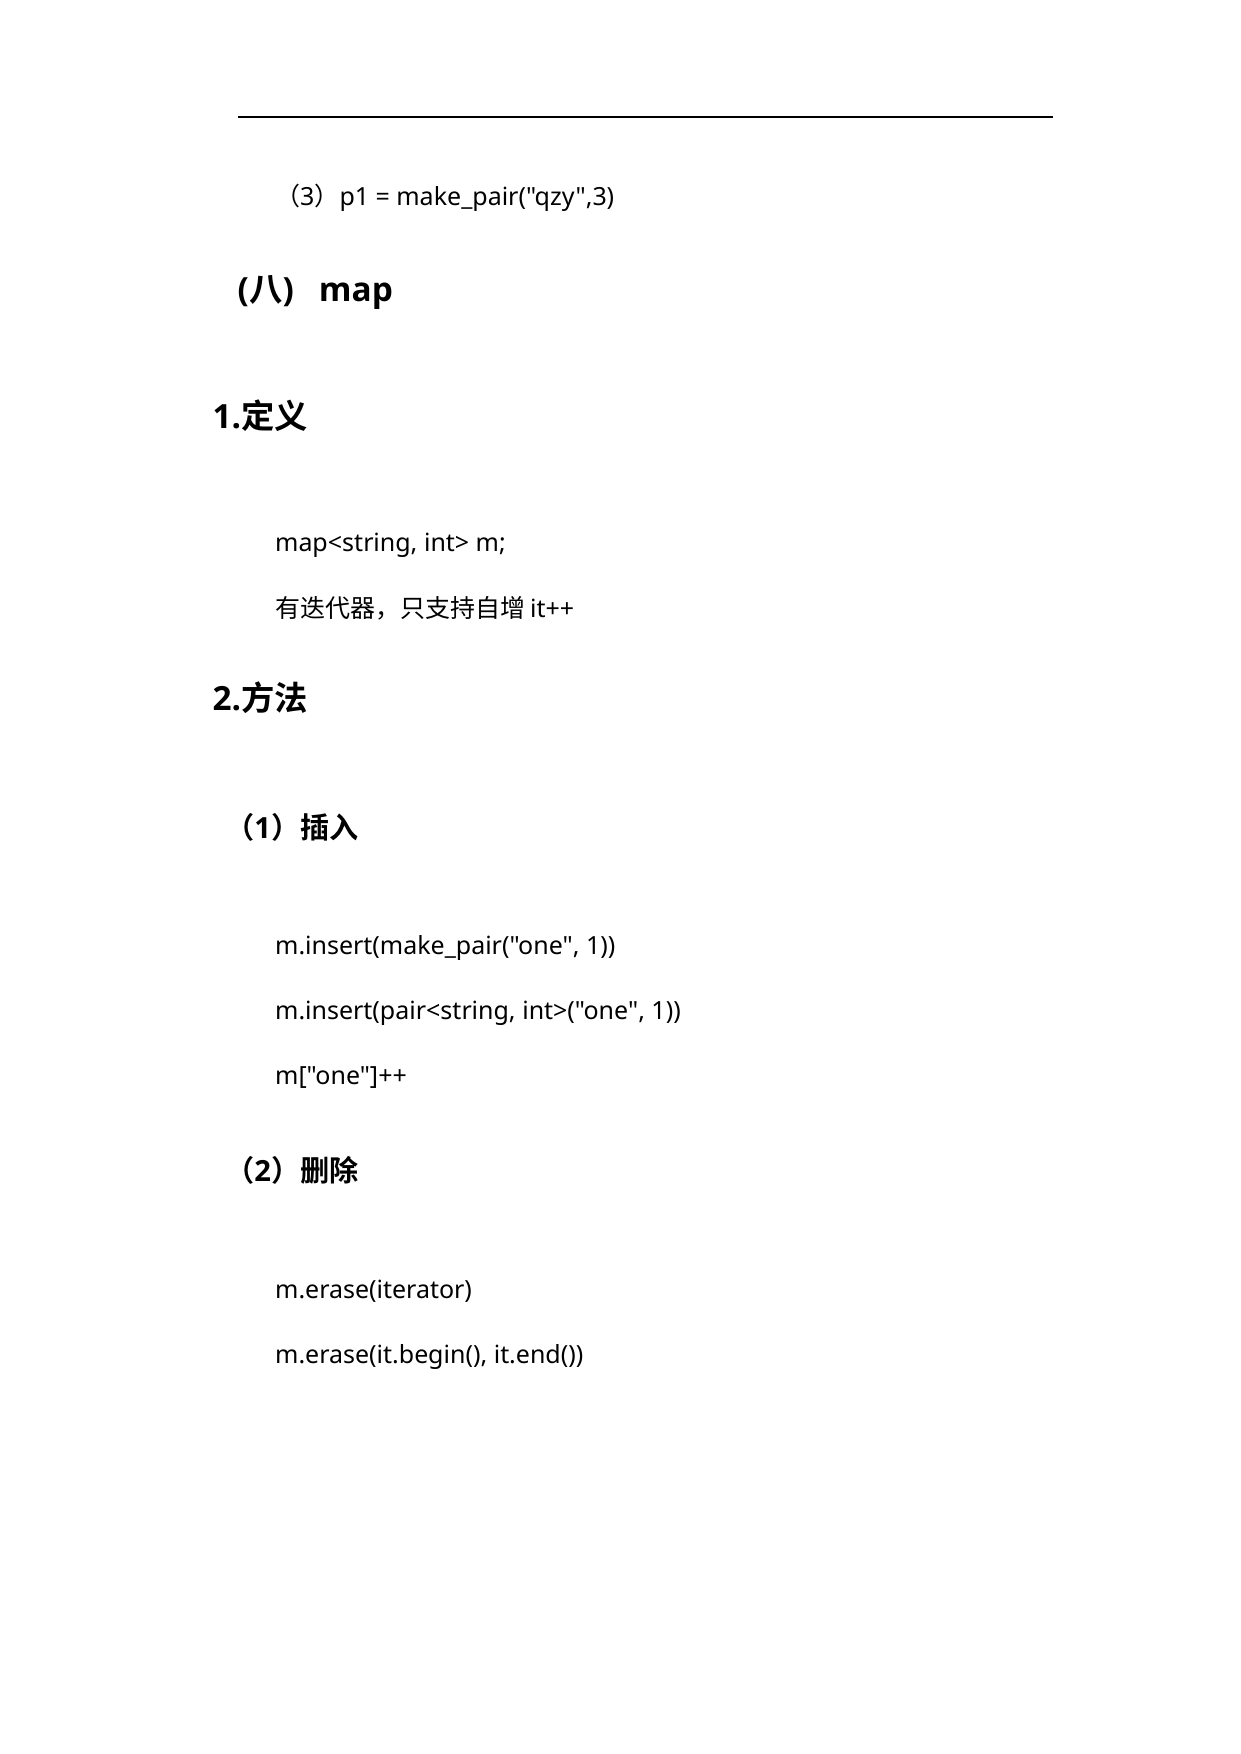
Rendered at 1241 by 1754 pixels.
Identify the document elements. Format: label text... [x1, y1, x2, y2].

subtitle （1）插入 [225, 793, 1053, 858]
text map<string, int> m; [237, 509, 1053, 574]
text m.erase(iterator) [237, 1256, 1053, 1321]
subtitle 2.方法 [212, 664, 1053, 729]
subtitle （2）删除 [225, 1137, 1053, 1202]
text m.insert(make_pair("one", 1)) [237, 913, 1053, 978]
text m.insert(pair<string, int>("one", 1)) [237, 978, 1053, 1043]
text 有迭代器，只支持自增it++ [237, 574, 1053, 639]
text （3）p1 = make_pair("qzy",3) [237, 162, 1053, 227]
text m["one"]++ [237, 1043, 1053, 1108]
subtitle 1.定义 [212, 381, 1053, 446]
subtitle map [237, 254, 1053, 319]
text m.erase(it.begin(), it.end()) [237, 1321, 1053, 1386]
